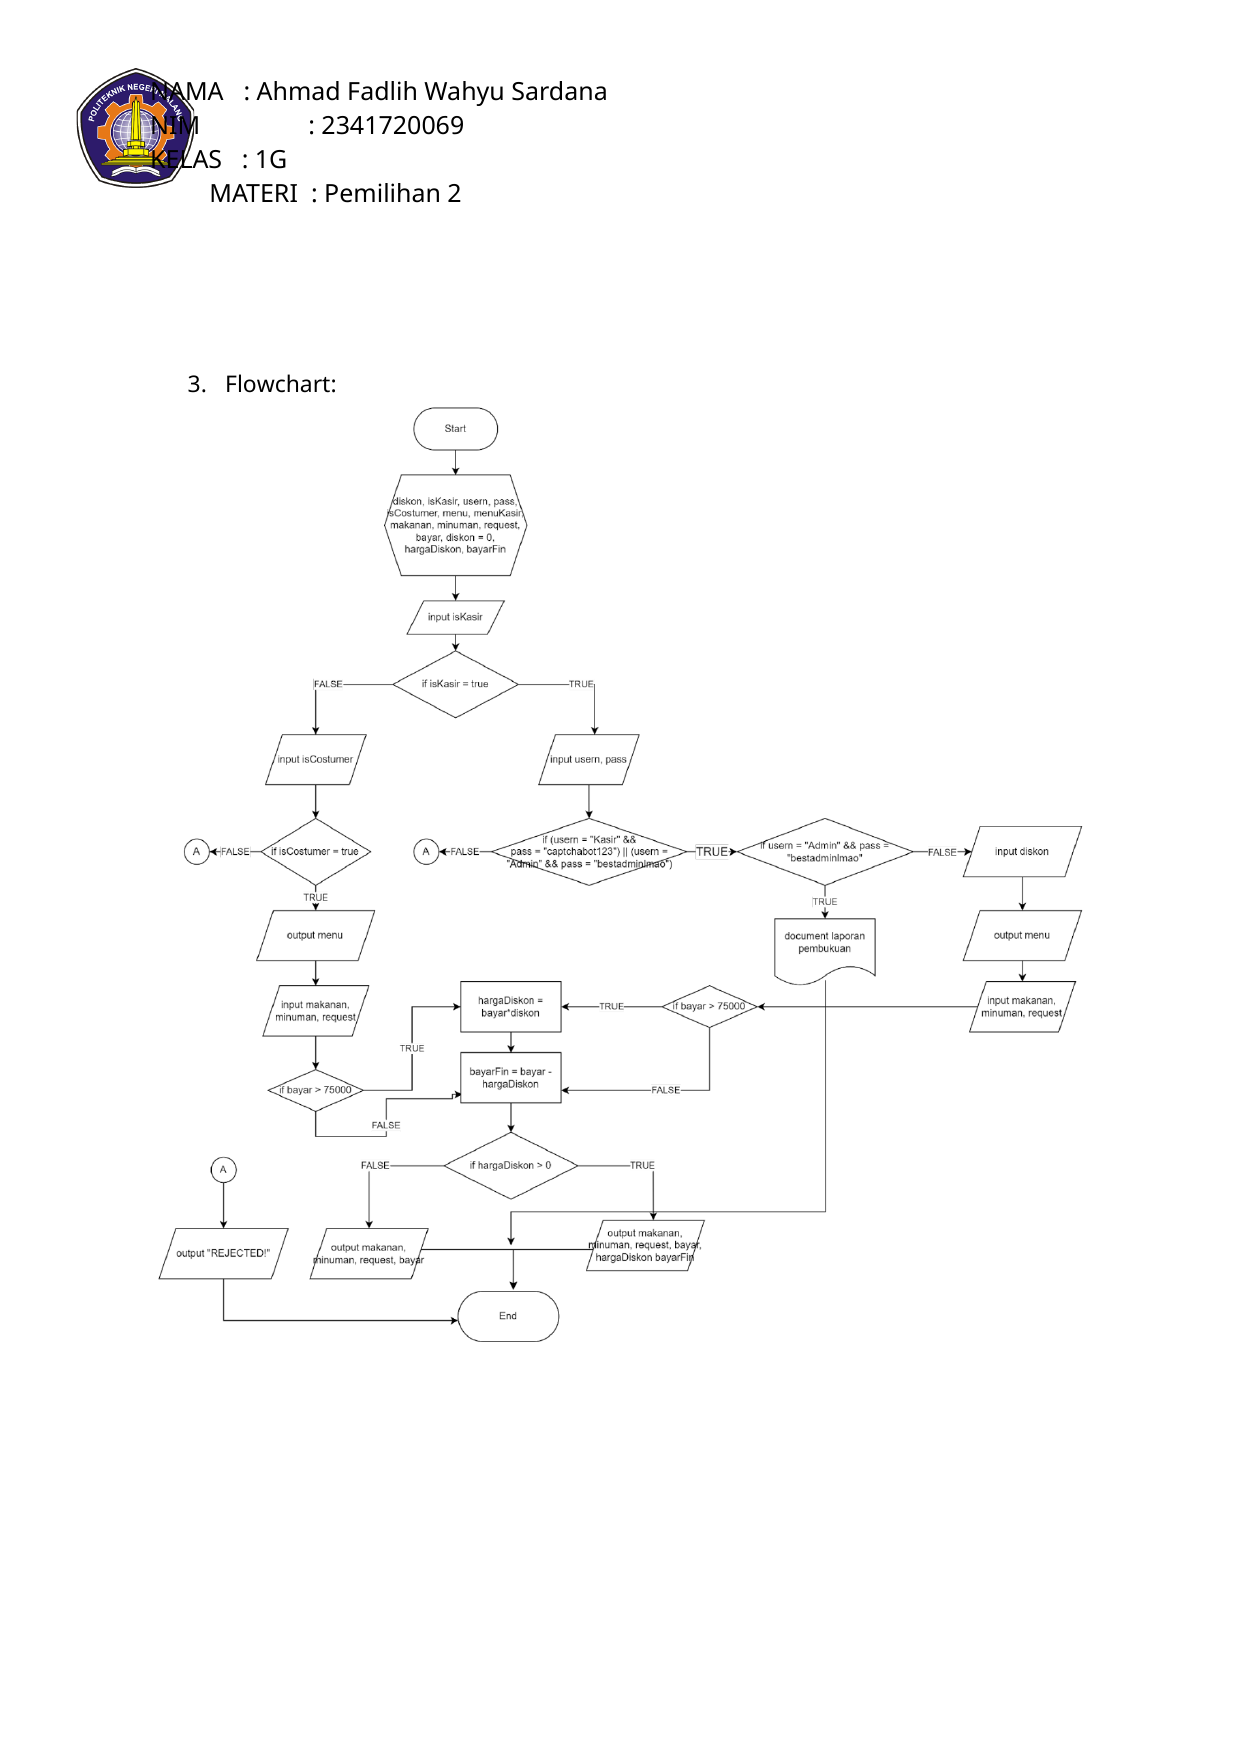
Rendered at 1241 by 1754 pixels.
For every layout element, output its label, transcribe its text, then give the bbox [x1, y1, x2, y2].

picture [76, 68, 195, 188]
list Flowchart: [187, 368, 1090, 399]
picture [150, 399, 1091, 1350]
